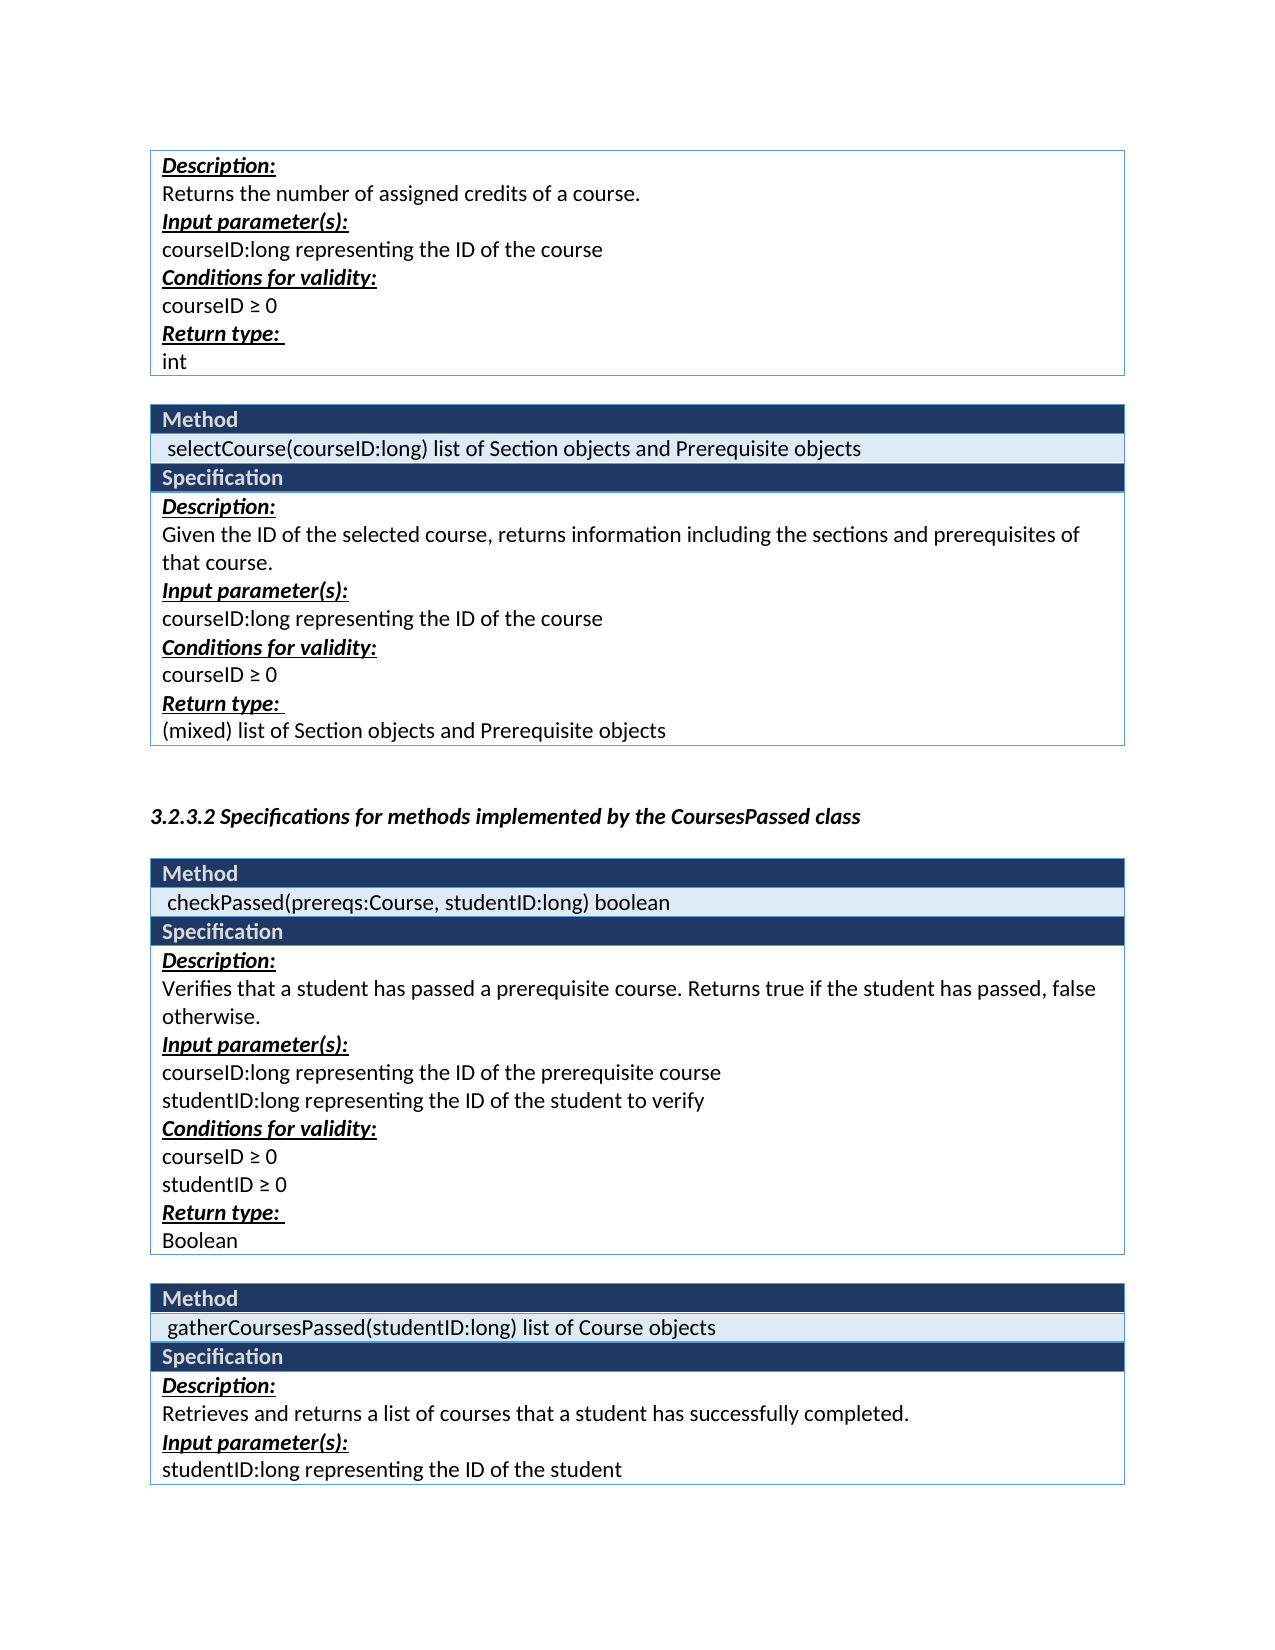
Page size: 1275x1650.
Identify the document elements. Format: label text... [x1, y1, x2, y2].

table_cell Specification [151, 1343, 1124, 1371]
table_header Method [151, 405, 1124, 433]
text 3.2.3.2 Specifications for methods implemented by the CoursesPassed class [150, 802, 1125, 830]
table_cell Specification [151, 464, 1124, 491]
table_header Method [151, 1284, 1124, 1312]
table_cell Description: Verifies that a student has passed a prerequisite course. Returns true if the student has passed, false otherwise. Input parameter(s): courseID:long representing the ID of the prerequisite course studentID:long representing the ID of the student to verify Conditions for validity: courseID ≥ 0 studentID ≥ 0 Return type: Boolean [151, 946, 1124, 1254]
table_cell Specification [151, 917, 1124, 945]
table_header Method [151, 859, 1124, 887]
table_cell gatherCoursesPassed(studentID:long) list of Course objects [151, 1314, 1124, 1341]
table_cell checkPassed(prereqs:Course, studentID:long) boolean [151, 888, 1124, 916]
table_cell selectCourse(courseID:long) list of Section objects and Prerequisite objects [151, 434, 1124, 462]
